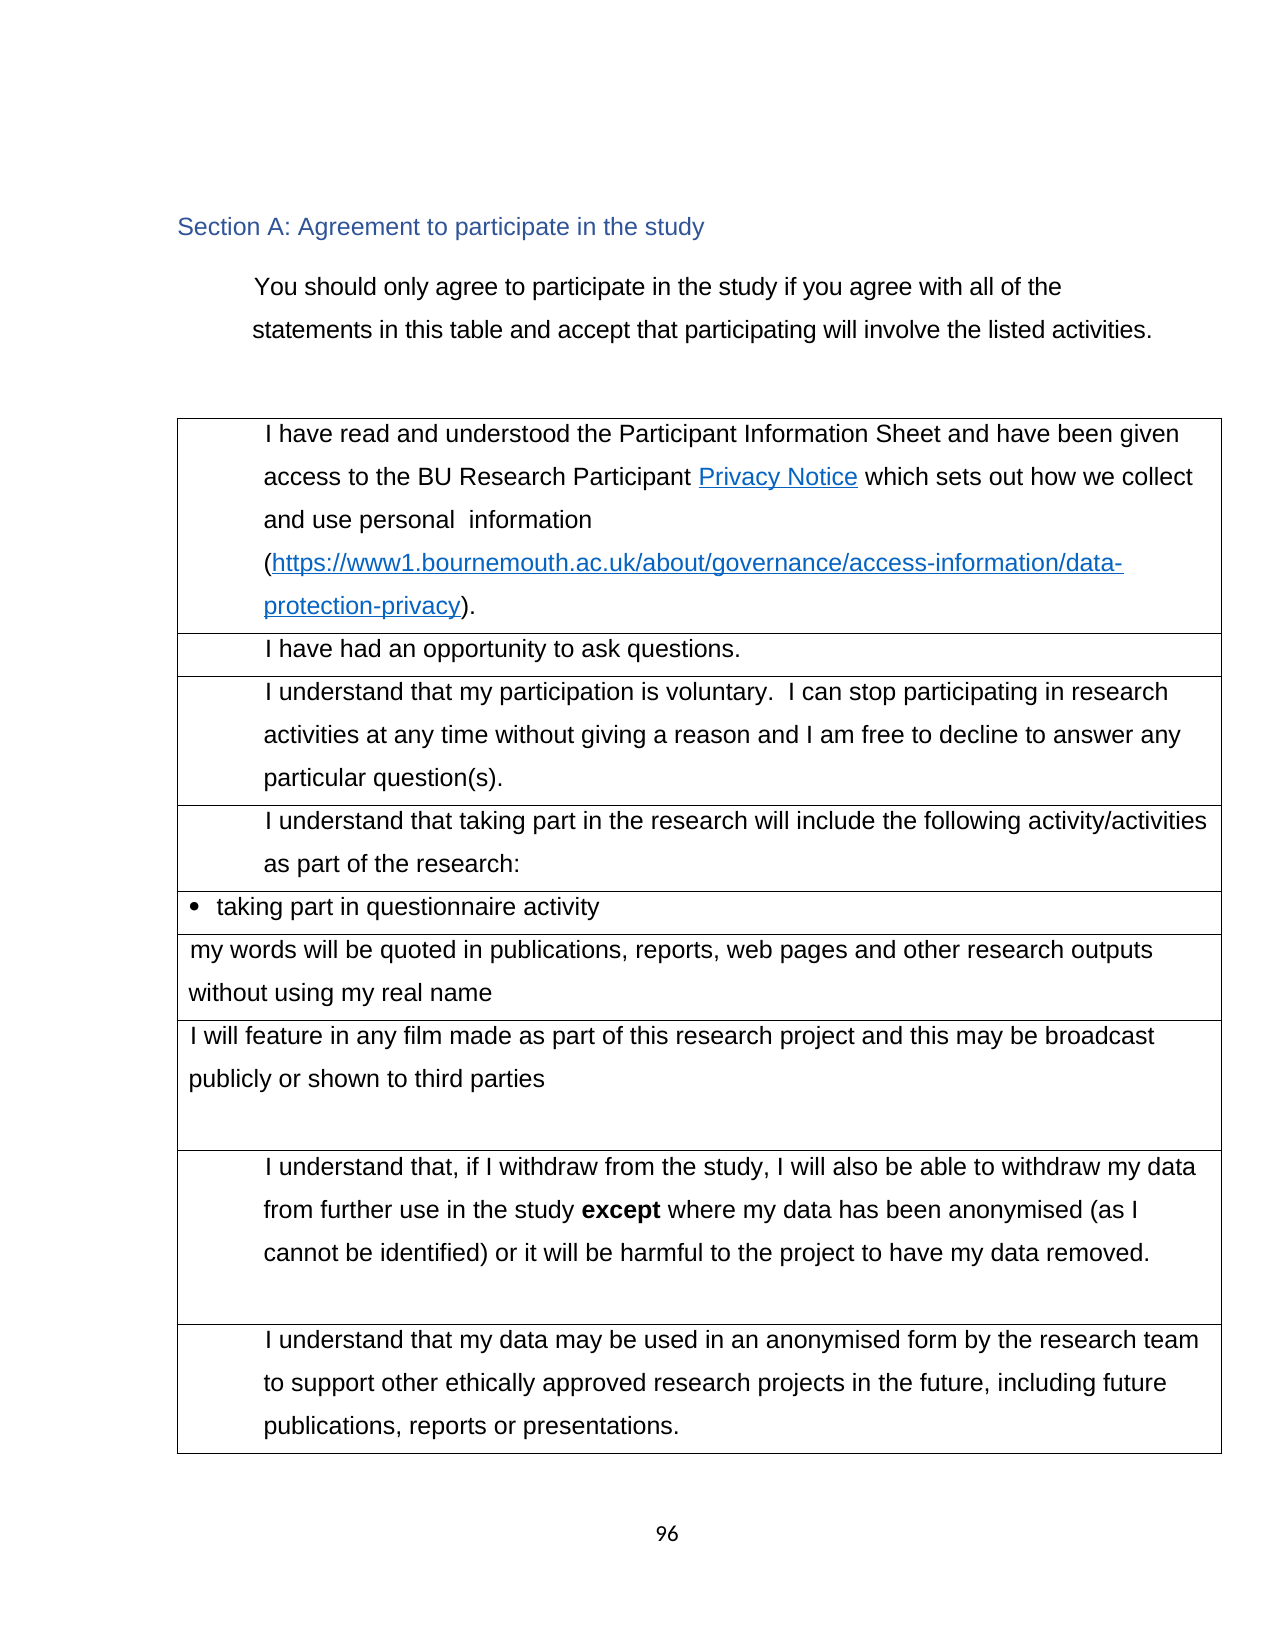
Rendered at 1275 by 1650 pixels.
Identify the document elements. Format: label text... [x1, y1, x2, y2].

table_cell taking part in questionnaire activity [178, 892, 1221, 934]
table_cell I will feature in any film made as part of this research project and this may be broadcast publicly or shown to third parties [178, 1021, 1221, 1150]
table_cell I understand that, if I withdraw from the study, I will also be able to withdraw my data from further use in the study except where my data has been anonymised (as I cannot be identified) or it will be harmful to the project to have my data removed. [178, 1151, 1221, 1324]
subtitle Section A: Agreement to participate in the study [177, 212, 1156, 240]
text You should only agree to participate in the study if you agree with all of the statements in this table and accept that participating will involve the listed activities. [252, 271, 1156, 343]
table_cell I have had an opportunity to ask questions. [178, 634, 1221, 676]
table_cell I understand that my participation is voluntary. I can stop participating in research activities at any time without giving a reason and I am free to decline to answer any particular question(s). [178, 677, 1221, 805]
table_cell my words will be quoted in publications, reports, web pages and other research outputs without using my real name [178, 935, 1221, 1020]
table_header I have read and understood the Participant Information Sheet and have been given access to the BU Research Participant Privacy Notice which sets out how we collect and use personal information (https://www1.bournemouth.ac.uk/about/governance/access-information/data-protection-privacy). [178, 419, 1221, 633]
table_cell I understand that my data may be used in an anonymised form by the research team to support other ethically approved research projects in the future, including future publications, reports or presentations. [178, 1325, 1221, 1453]
table_cell I understand that taking part in the research will include the following activity/activities as part of the research: [178, 806, 1221, 891]
